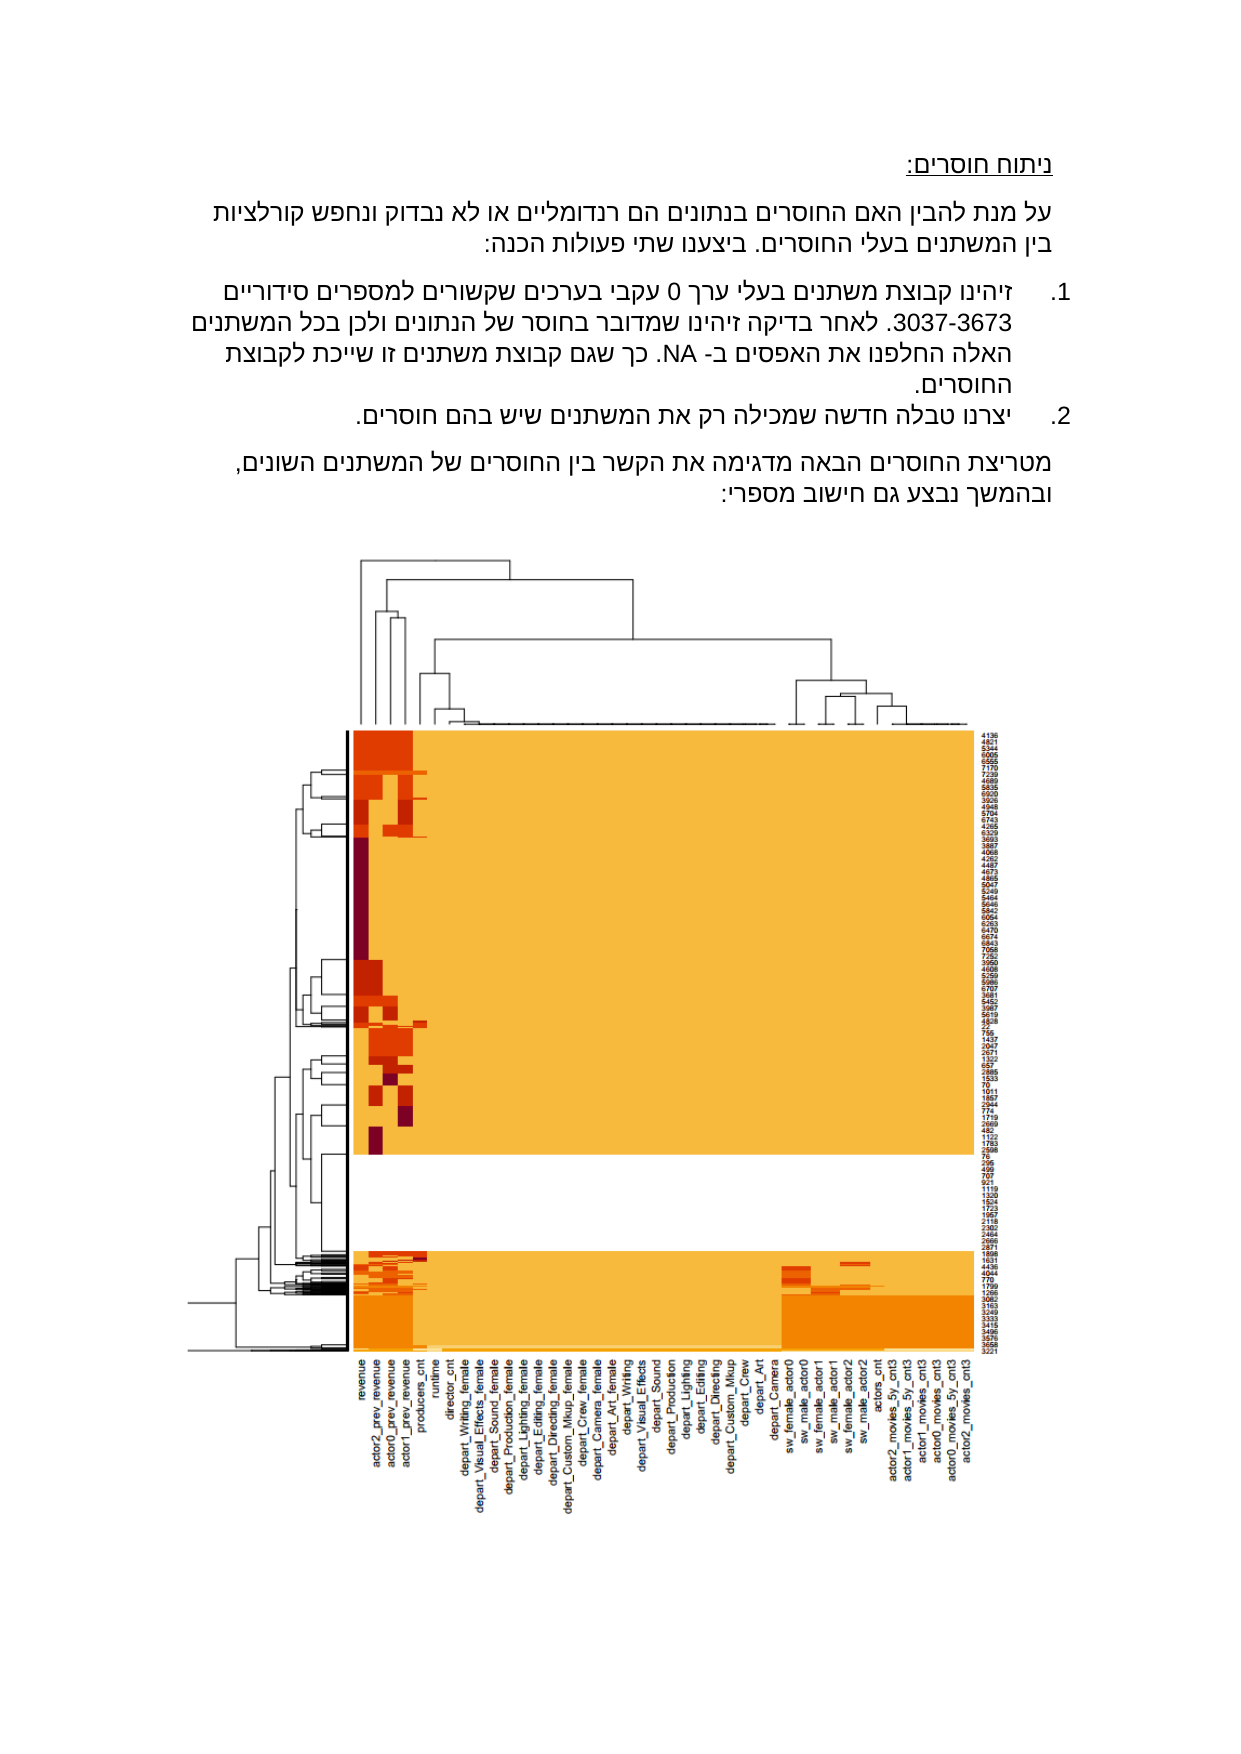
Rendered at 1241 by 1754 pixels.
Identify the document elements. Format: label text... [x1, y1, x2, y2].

picture [187, 527, 1053, 1553]
list יצרנו טבלה חדשה שמכילה רק את המשתנים שיש בהם חוסרים. [187, 401, 1050, 429]
text מטריצת החוסרים הבאה מדגימה את הקשר בין החוסרים של המשתנים השונים, ובהמשך נבצע גם חישוב מספרי: [187, 448, 1053, 508]
list זיהינו קבוצת משתנים בעלי ערך 0 עקבי בערכים שקשורים למספרים סידוריים 3037-3673. לאחר בדיקה זיהינו שמדובר בחוסר של הנתונים ולכן בכל המשתנים האלה החלפנו את האפסים ב- NA. כך שגם קבוצת משתנים זו שייכת לקבוצת החוסרים. [187, 276, 1050, 398]
text ניתוח חוסרים: [187, 150, 1053, 179]
text על מנת להבין האם החוסרים בנתונים הם רנדומליים או לא נבדוק ונחפש קורלציות בין המשתנים בעלי החוסרים. ביצענו שתי פעולות הכנה: [187, 198, 1053, 257]
